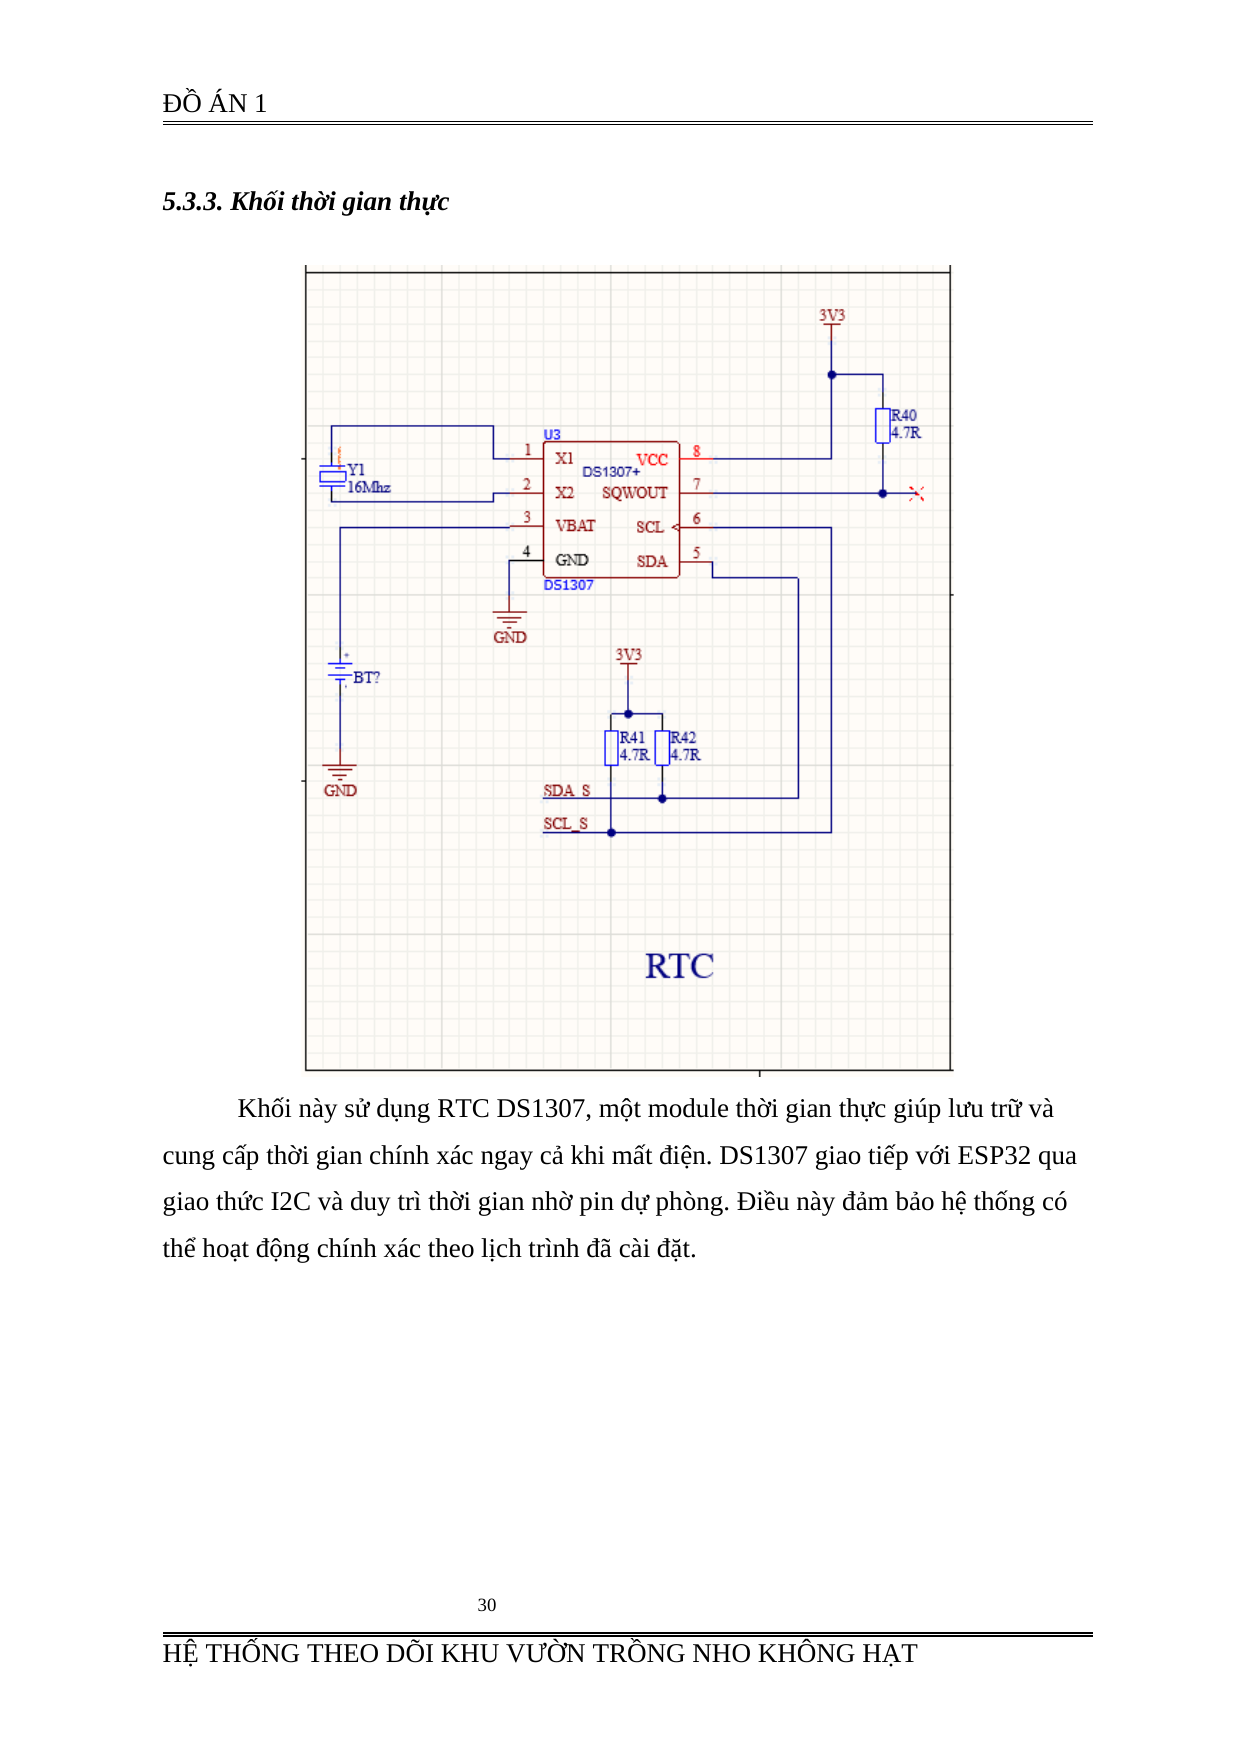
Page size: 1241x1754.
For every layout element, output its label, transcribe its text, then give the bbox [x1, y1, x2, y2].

subtitle 5.3.3. Khối thời gian thực [162, 185, 1093, 216]
picture [301, 265, 954, 1077]
text Khối này sử dụng RTC DS1307, một module thời gian thực giúp lưu trữ và cung cấp thời gian chính xác ngay cả khi mất điện. DS1307 giao tiếp với ESP32 qua giao thức I2C và duy trì thời gian nhờ pin dự phòng. Điều này đảm bảo hệ thống có thể hoạt động chính xác theo lịch trình đã cài đặt. [162, 1092, 1093, 1263]
